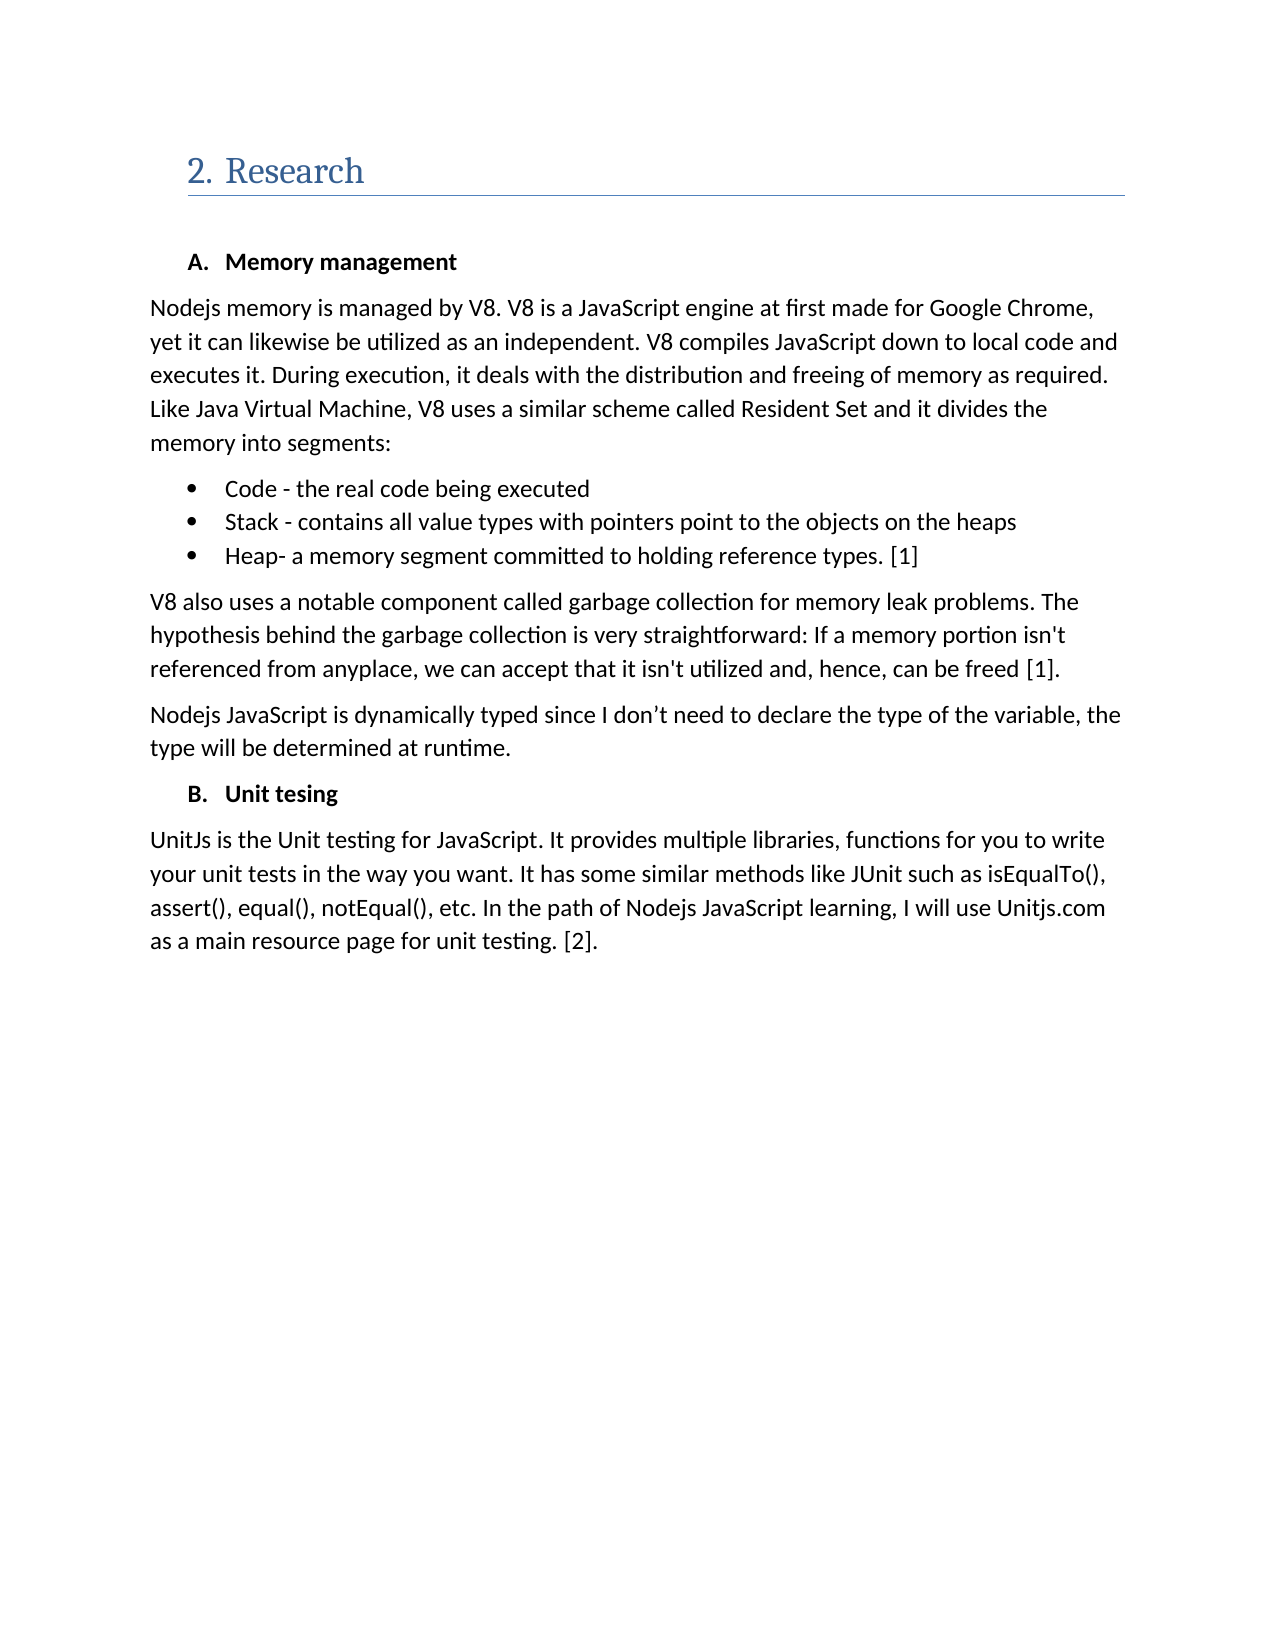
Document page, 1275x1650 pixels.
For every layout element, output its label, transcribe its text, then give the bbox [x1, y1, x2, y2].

list Stack - contains all value types with pointers point to the objects on the heaps [187, 506, 1125, 537]
list Memory management [187, 246, 1125, 277]
text Nodejs memory is managed by V8. V8 is a JavaScript engine at first made for Google Chrome, yet it can likewise be utilized as an independent. V8 compiles JavaScript down to local code and executes it. During execution, it deals with the distribution and freeing of memory as required. Like Java Virtual Machine, V8 uses a similar scheme called Resident Set and it divides the memory into segments: [150, 292, 1125, 457]
text V8 also uses a notable component called garbage collection for memory leak problems. The hypothesis behind the garbage collection is very straightforward: If a memory portion isn't referenced from anyplace, we can accept that it isn't utilized and, hence, can be freed. [150, 586, 1125, 683]
list Code - the real code being executed [187, 473, 1125, 503]
list Unit tesing [187, 778, 1125, 809]
subtitle Research [187, 150, 1125, 196]
text UnitJs is the Unit testing for JavaScript. It provides multiple libraries, functions for you to write your unit tests in the way you want. It has some similar methods like JUnit such as isEqualTo(), assert(), equal(), notEqual(), etc. In the path of Nodejs JavaScript learning, I will use Unitjs.com as a main resource page for unit testing.. [150, 824, 1125, 956]
list Heap- a memory segment committed to holding reference types. [187, 540, 1125, 570]
text Nodejs JavaScript is dynamically typed since I don’t need to declare the type of the variable, the type will be determined at runtime. [150, 699, 1125, 763]
